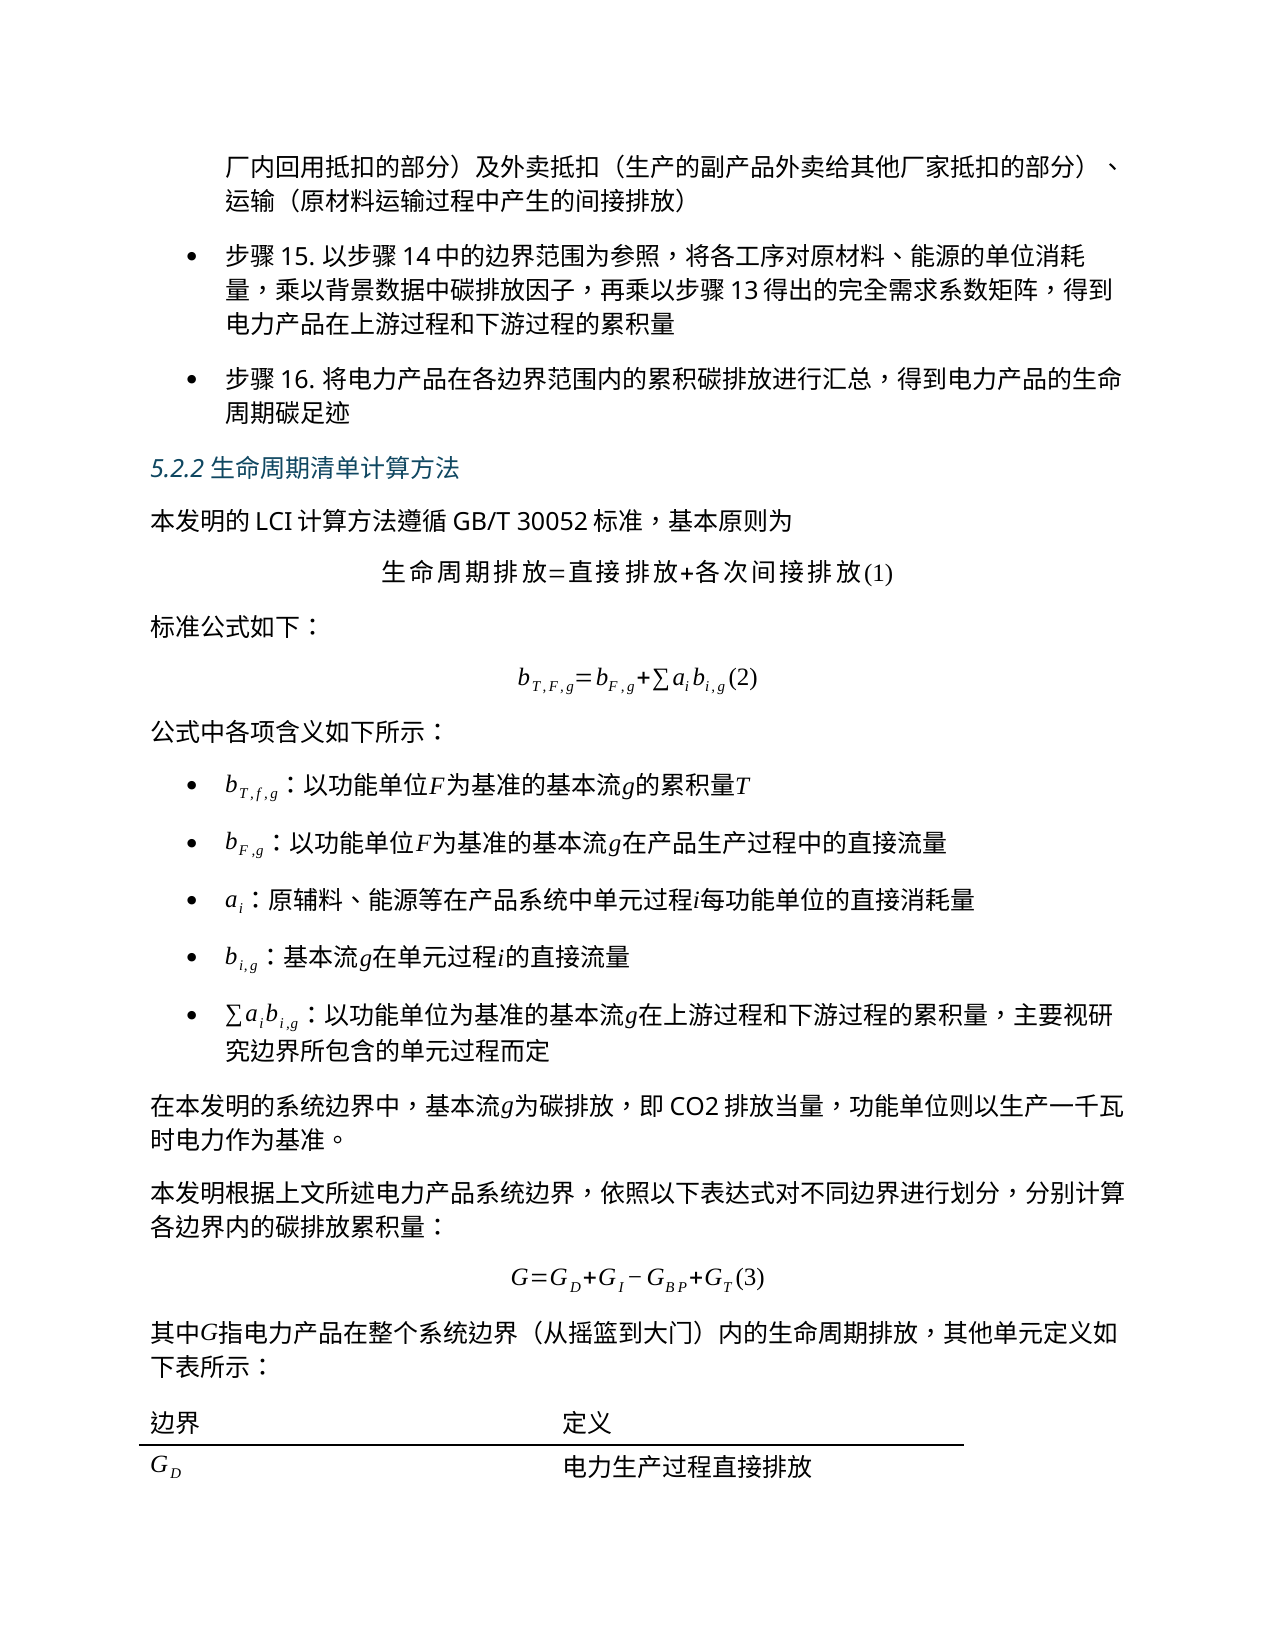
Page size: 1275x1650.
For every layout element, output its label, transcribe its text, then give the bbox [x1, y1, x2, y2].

text 标准公式如下： [150, 609, 1125, 643]
text 本发明根据上文所述电力产品系统边界，依照以下表达式对不同边界进行划分，分别计算各边界内的碳排放累积量： [150, 1176, 1125, 1244]
text 其中指电力产品在整个系统边界（从摇篮到大门）内的生命周期排放，其他单元定义如下表所示： [150, 1315, 1125, 1383]
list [187, 150, 1125, 218]
list ：基本流在单元过程的直接流量 [187, 940, 1125, 977]
list ：以功能单位为基准的基本流在上游过程和下游过程的累积量，主要视研究边界所包含的单元过程而定 [187, 997, 1125, 1068]
list 步骤15. 以步骤14中的边界范围为参照，将各工序对原材料、能源的单位消耗量，乘以背景数据中碳排放因子，再乘以步骤13得出的完全需求系数矩阵，得到电力产品在上游过程和下游过程的累积量 [187, 239, 1125, 341]
list ：以功能单位为基准的基本流的累积量 [187, 768, 1125, 804]
text 本发明的LCI计算方法遵循GB/T 30052标准，基本原则为 [150, 504, 1125, 538]
list ：以功能单位为基准的基本流在产品生产过程中的直接流量 [187, 825, 1125, 862]
text 在本发明的系统边界中，基本流为碳排放，即CO2排放当量，功能单位则以生产一千瓦时电力作为基准。 [150, 1089, 1125, 1157]
table_header 定义 [551, 1402, 964, 1444]
subtitle 5.2.2 生命周期清单计算方法 [150, 451, 1125, 485]
table_header 边界 [139, 1402, 551, 1444]
table_cell [139, 1446, 551, 1487]
list ：原辅料、能源等在产品系统中单元过程每功能单位的直接消耗量 [187, 883, 1125, 919]
text 公式中各项含义如下所示： [150, 715, 1125, 749]
list 步骤16. 将电力产品在各边界范围内的累积碳排放进行汇总，得到电力产品的生命周期碳足迹 [187, 362, 1125, 430]
table_cell 电力生产过程直接排放 [551, 1446, 964, 1487]
